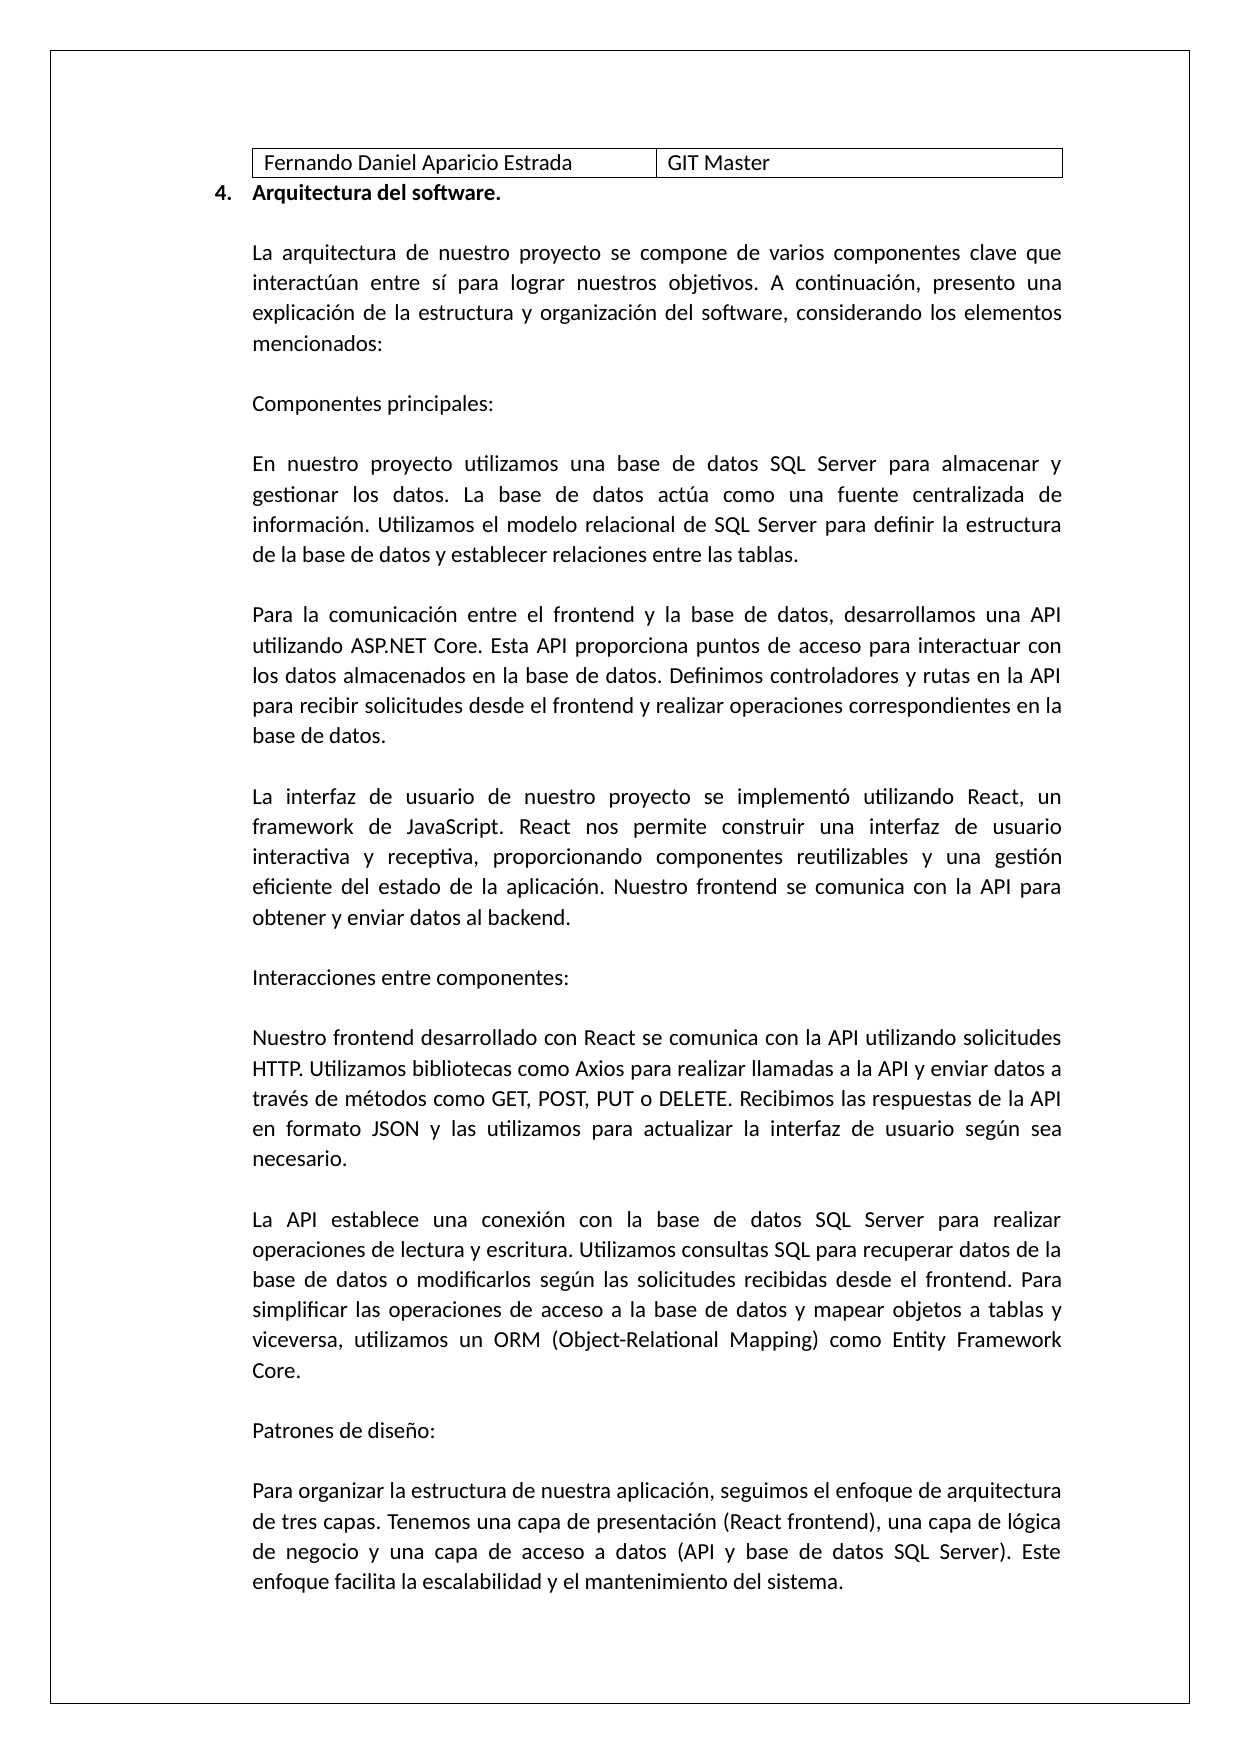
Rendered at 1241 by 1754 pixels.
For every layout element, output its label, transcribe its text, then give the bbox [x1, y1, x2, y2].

list Nuestro frontend desarrollado con React se comunica con la API utilizando solicitudes HTTP. Utilizamos bibliotecas como Axios para realizar llamadas a la API y enviar datos a través de métodos como GET, POST, PUT o DELETE. Recibimos las respuestas de la API en formato JSON y las utilizamos para actualizar la interfaz de usuario según sea necesario. [252, 1023, 1063, 1172]
list La API establece una conexión con la base de datos SQL Server para realizar operaciones de lectura y escritura. Utilizamos consultas SQL para recuperar datos de la base de datos o modificarlos según las solicitudes recibidas desde el frontend. Para simplificar las operaciones de acceso a la base de datos y mapear objetos a tablas y viceversa, utilizamos un ORM (Object-Relational Mapping) como Entity Framework Core. [252, 1205, 1063, 1384]
table_cell Fernando Daniel Aparicio Estrada [253, 149, 656, 177]
list La interfaz de usuario de nuestro proyecto se implementó utilizando React, un framework de JavaScript. React nos permite construir una interfaz de usuario interactiva y receptiva, proporcionando componentes reutilizables y una gestión eficiente del estado de la aplicación. Nuestro frontend se comunica con la API para obtener y enviar datos al backend. [252, 782, 1063, 931]
list Arquitectura del software. [214, 178, 1063, 206]
list La arquitectura de nuestro proyecto se compone de varios componentes clave que interactúan entre sí para lograr nuestros objetivos. A continuación, presento una explicación de la estructura y organización del software, considerando los elementos mencionados: [252, 238, 1063, 357]
list Patrones de diseño: [252, 1416, 1063, 1444]
table_cell GIT Master [657, 149, 1062, 177]
list Para la comunicación entre el frontend y la base de datos, desarrollamos una API utilizando ASP.NET Core. Esta API proporciona puntos de acceso para interactuar con los datos almacenados en la base de datos. Definimos controladores y rutas en la API para recibir solicitudes desde el frontend y realizar operaciones correspondientes en la base de datos. [252, 601, 1063, 749]
list Interacciones entre componentes: [252, 963, 1063, 991]
list Para organizar la estructura de nuestra aplicación, seguimos el enfoque de arquitectura de tres capas. Tenemos una capa de presentación (React frontend), una capa de lógica de negocio y una capa de acceso a datos (API y base de datos SQL Server). Este enfoque facilita la escalabilidad y el mantenimiento del sistema. [252, 1477, 1063, 1595]
list En nuestro proyecto utilizamos una base de datos SQL Server para almacenar y gestionar los datos. La base de datos actúa como una fuente centralizada de información. Utilizamos el modelo relacional de SQL Server para definir la estructura de la base de datos y establecer relaciones entre las tablas. [252, 449, 1063, 568]
list Componentes principales: [252, 389, 1063, 417]
